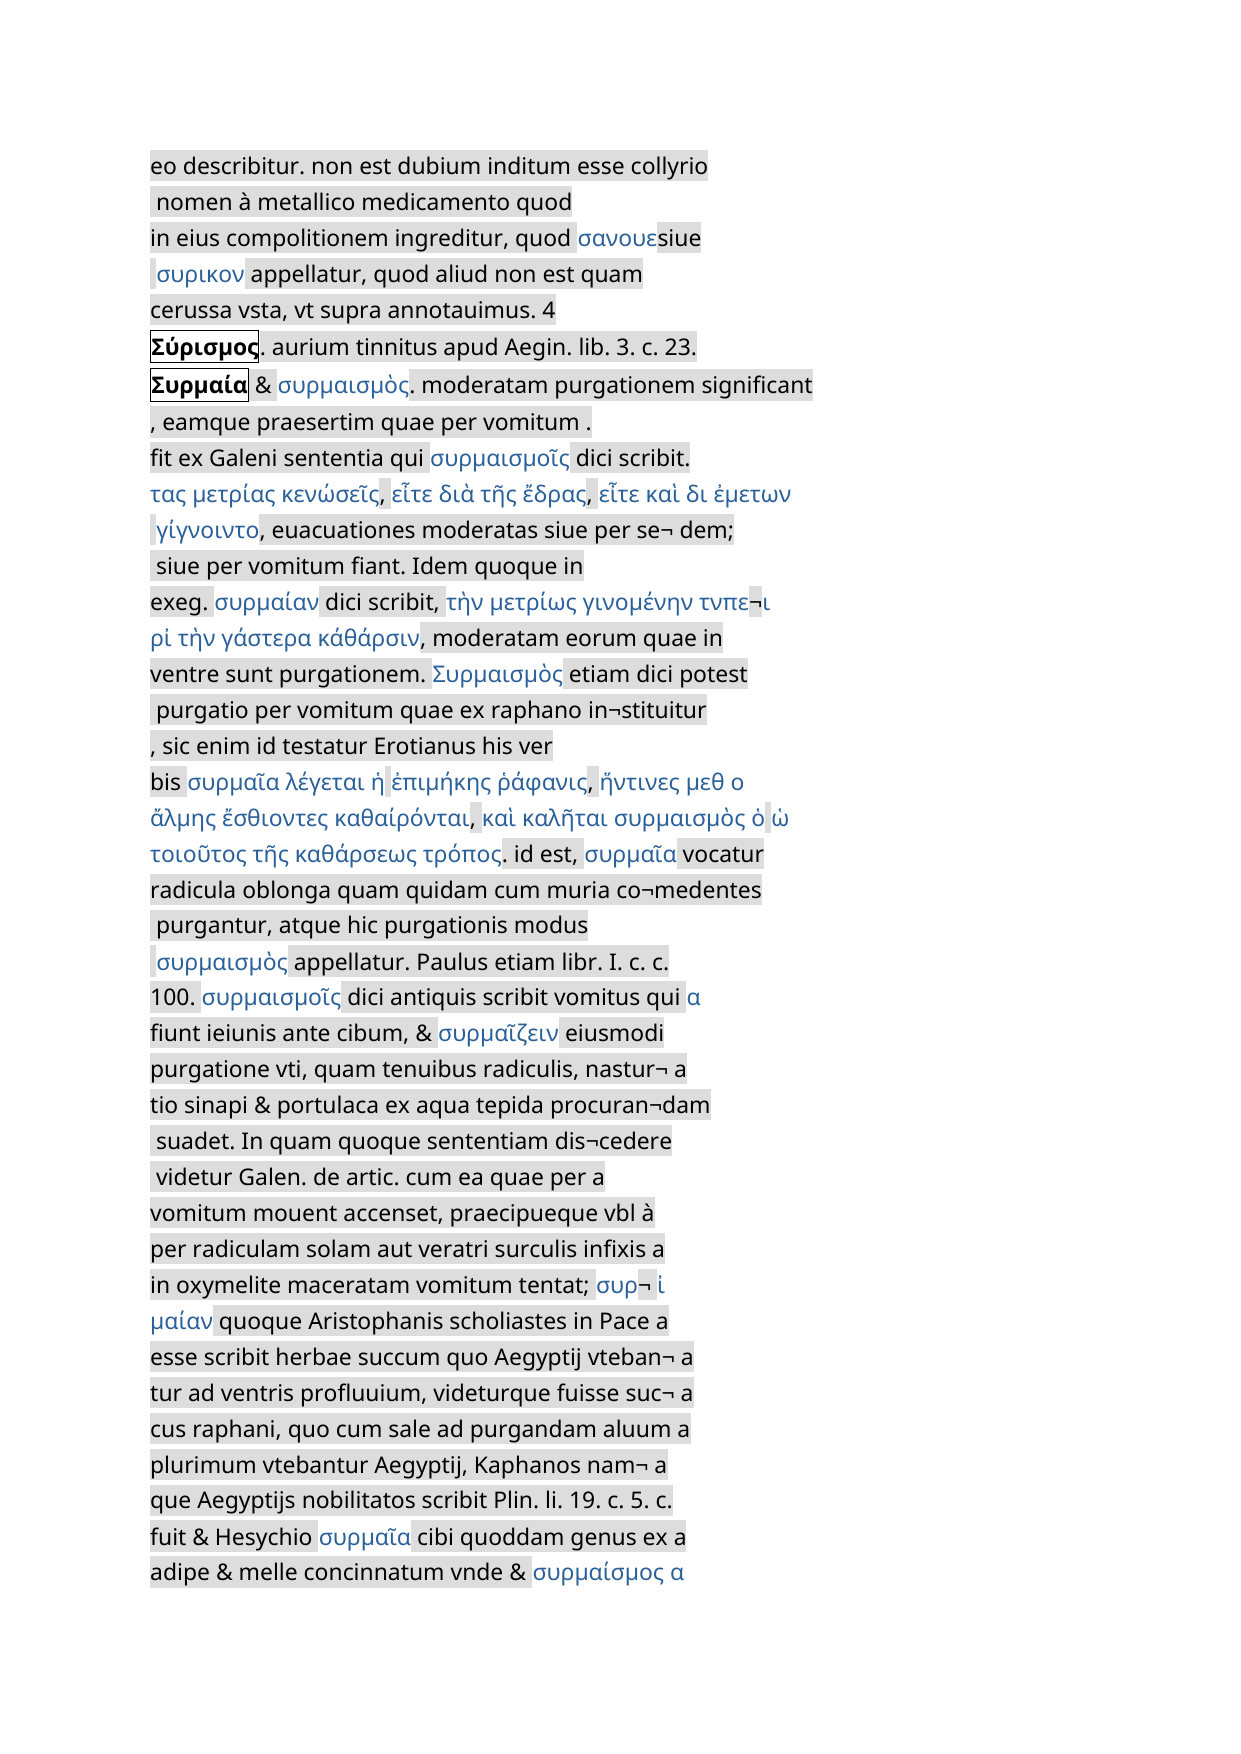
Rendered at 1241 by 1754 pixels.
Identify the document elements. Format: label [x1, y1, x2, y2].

text [150, 150, 1090, 1588]
